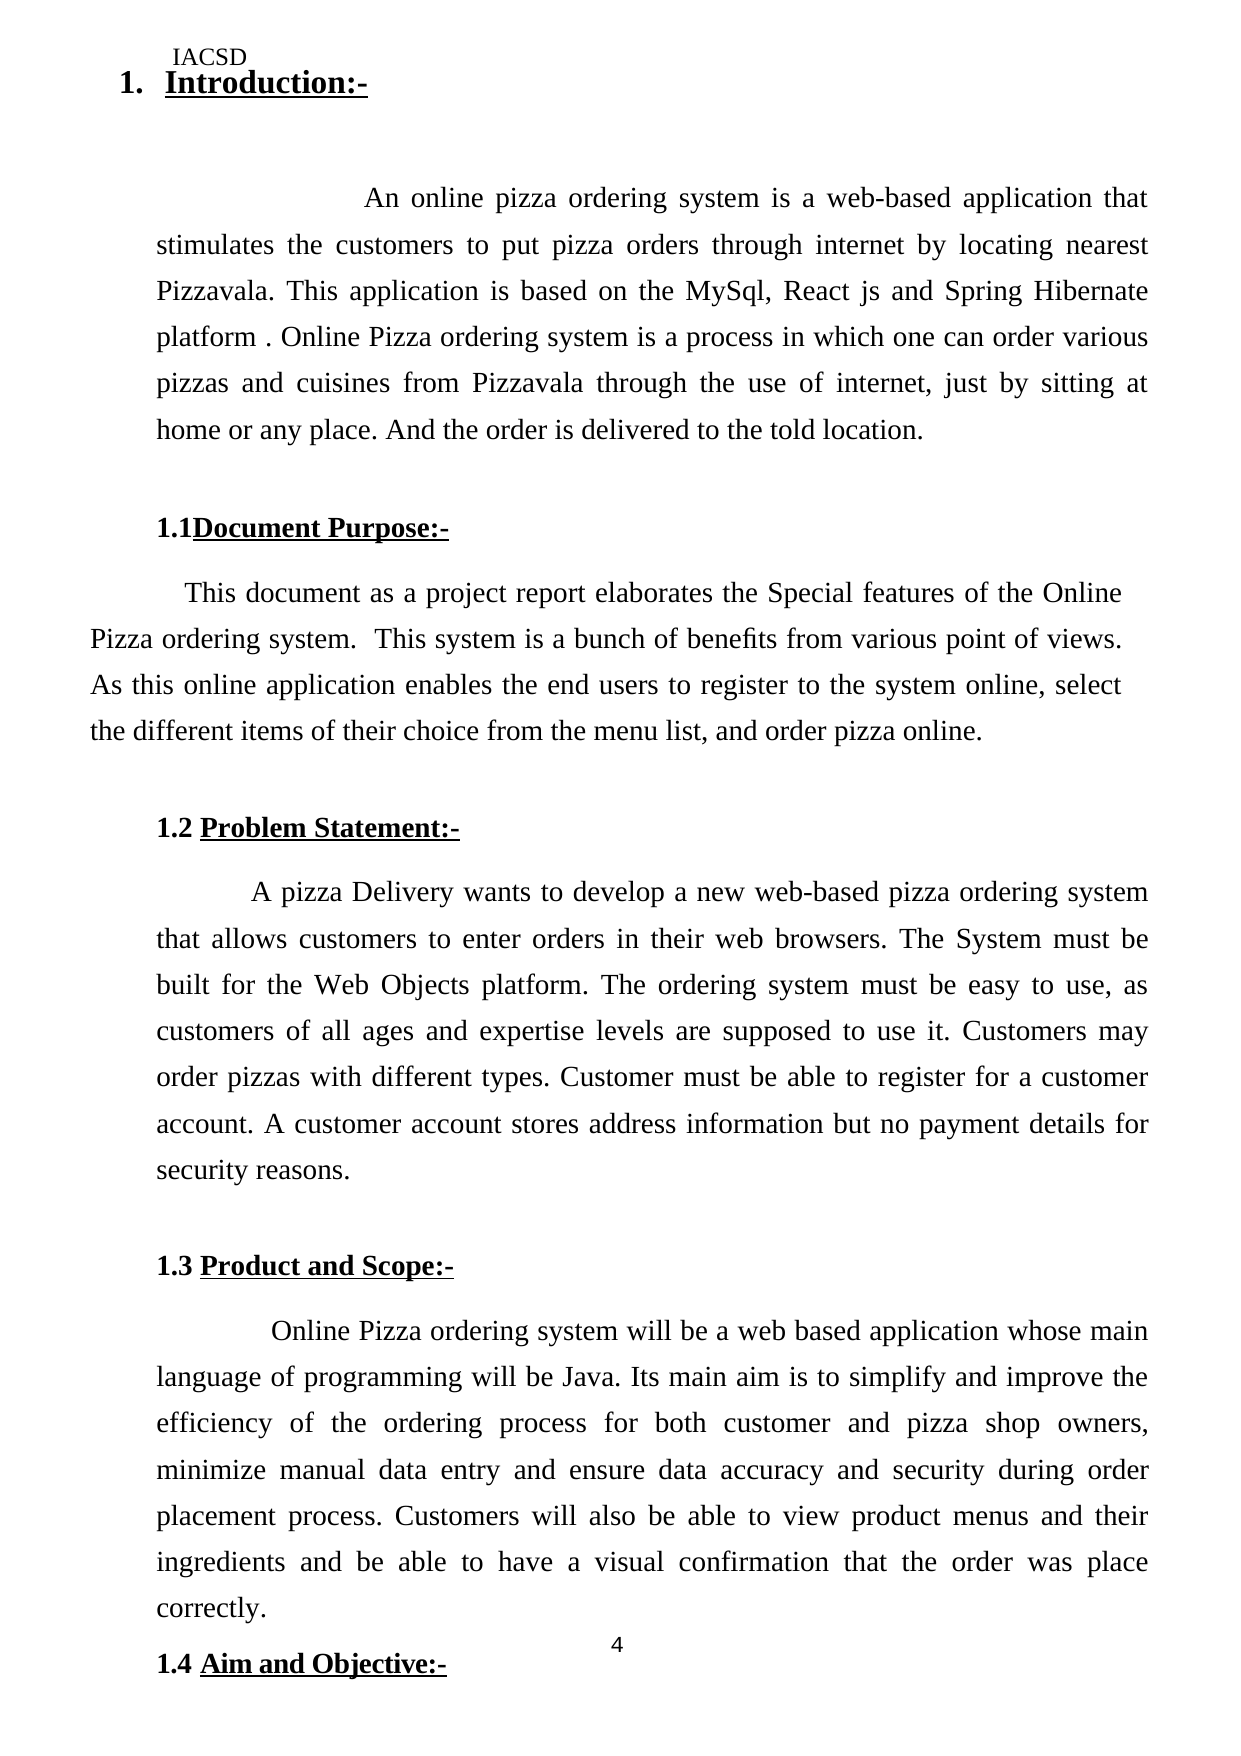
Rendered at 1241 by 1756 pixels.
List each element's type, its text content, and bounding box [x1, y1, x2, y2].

text 1.1Document Purpose:- [156, 510, 1101, 543]
list Aim and Objective:- [156, 1646, 1101, 1679]
list Problem Statement:- [156, 810, 1101, 843]
subtitle Introduction:- [118, 62, 1219, 101]
text This document as a project report elaborates the Special features of the Online Pizza ordering system. This system is a bunch of beneﬁts from various point of views. As this online application enables the end users to register to the system online, select the different items of their choice from the menu list, and order pizza online. [90, 575, 1123, 747]
text Online Pizza ordering system will be a web based application whose main language of programming will be Java. Its main aim is to simplify and improve the efficiency of the ordering process for both customer and pizza shop owners, minimize manual data entry and ensure data accuracy and security during order placement process. Customers will also be able to view product menus and their ingredients and be able to have a visual confirmation that the order was place correctly. [156, 1313, 1150, 1624]
list Product and Scope:- [156, 1248, 1101, 1282]
text An online pizza ordering system is a web-based application that stimulates the customers to put pizza orders through internet by locating nearest Pizzavala. This application is based on the MySql, React js and Spring Hibernate platform . Online Pizza ordering system is a process in which one can order various pizzas and cuisines from Pizzavala through the use of internet, just by sitting at home or any place. And the order is delivered to the told location. [156, 181, 1150, 445]
text A pizza Delivery wants to develop a new web-based pizza ordering system that allows customers to enter orders in their web browsers. The System must be built for the Web Objects platform. The ordering system must be easy to use, as customers of all ages and expertise levels are supposed to use it. Customers may order pizzas with different types. Customer must be able to register for a customer account. A customer account stores address information but no payment details for security reasons. [156, 874, 1150, 1186]
